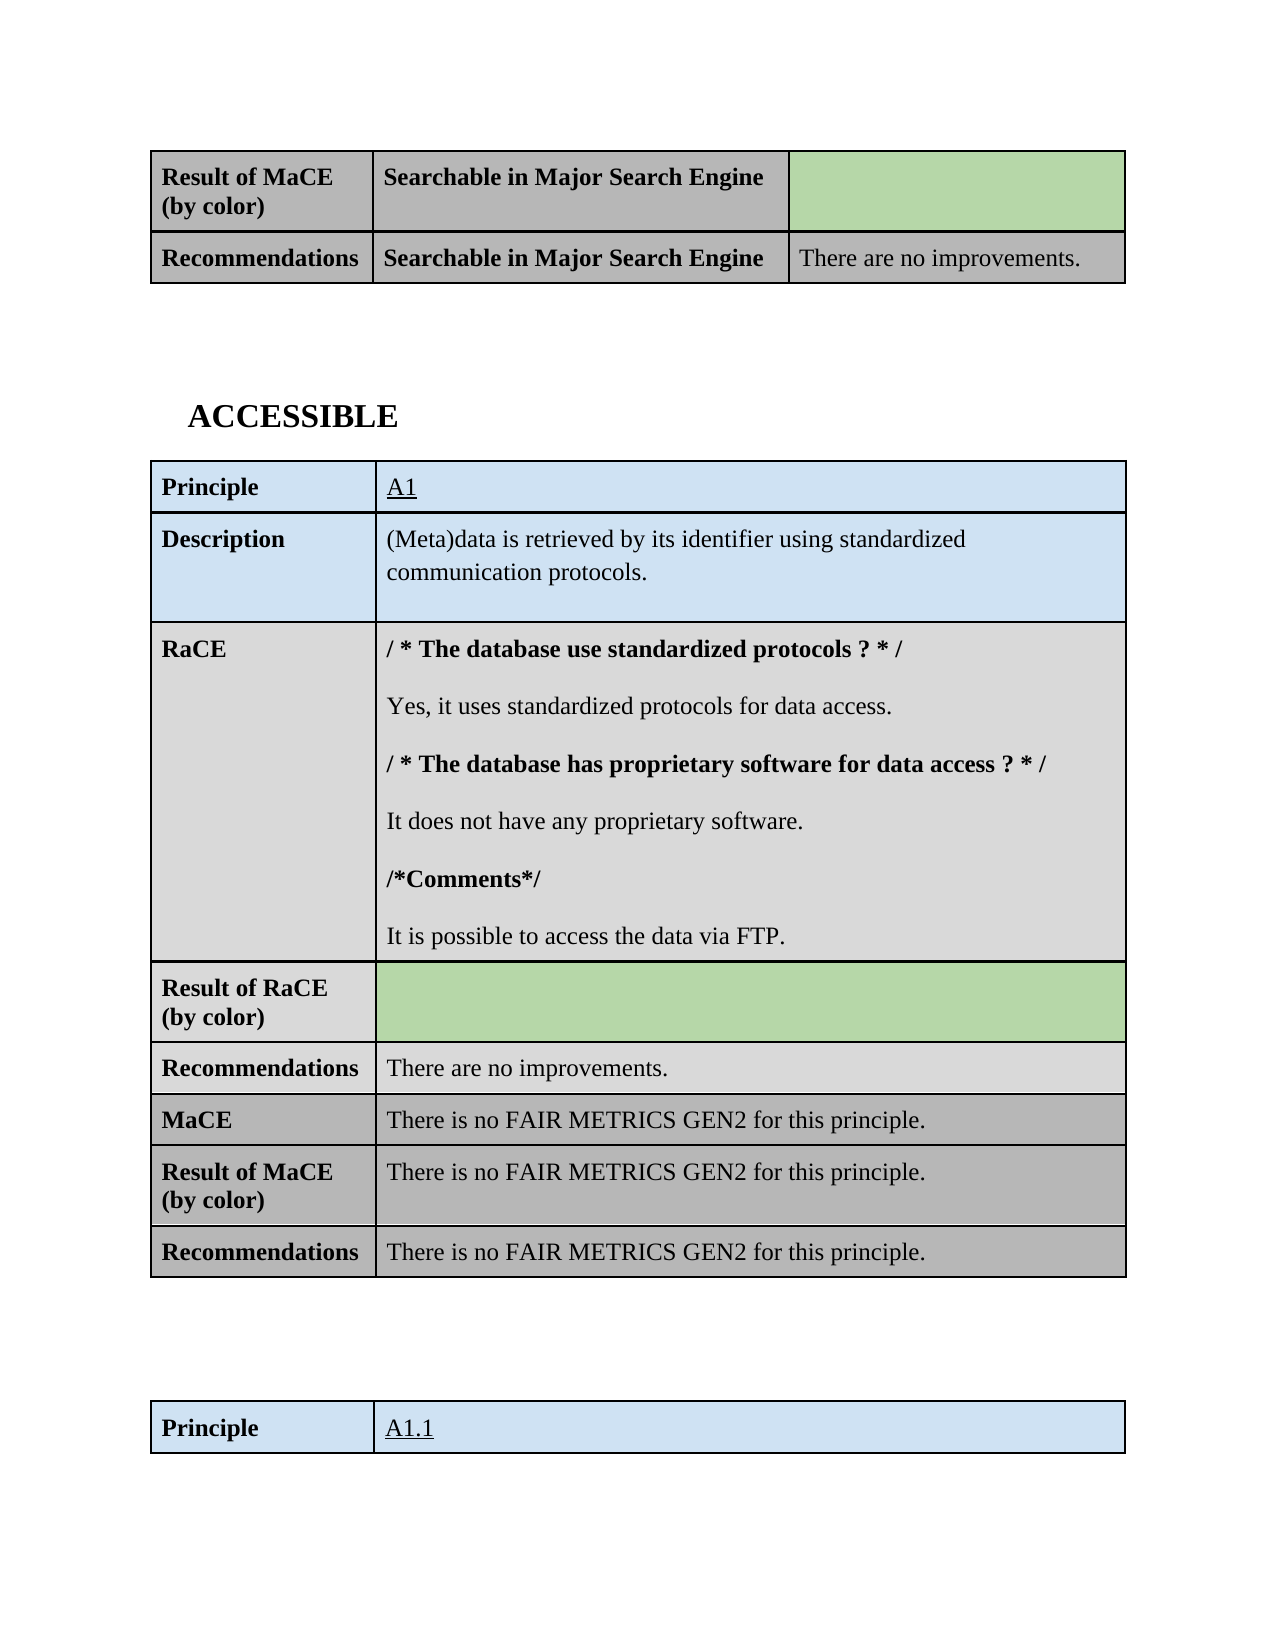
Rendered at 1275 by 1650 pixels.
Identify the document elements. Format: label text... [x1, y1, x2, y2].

table_cell Recommendations [152, 1043, 375, 1092]
table_cell There are no improvements. [790, 233, 1124, 282]
table_header A1.1 [375, 1402, 1124, 1452]
table_cell Searchable in Major Search Engine [374, 152, 788, 230]
table_cell Result of MaCE (by color) [152, 152, 372, 230]
table_cell Recommendations [152, 233, 372, 282]
table_cell [377, 963, 1125, 1041]
table_header Principle [152, 462, 375, 511]
table_cell / * The database use standardized protocols ? * / Yes, it uses standardized protocols for data access. / * The database has proprietary software for data access ? * / It does not have any proprietary software. /*Comments*/ It is possible to access the data via FTP. [377, 623, 1125, 960]
table_cell Result of RaCE (by color) [152, 963, 375, 1041]
table_cell Searchable in Major Search Engine [374, 233, 788, 282]
table_cell [790, 152, 1124, 230]
table_cell There is no FAIR METRICS GEN2 for this principle. [377, 1146, 1125, 1224]
table_cell (Meta)data is retrieved by its identifier using standardized communication protocols. [377, 514, 1125, 621]
table_cell Description [152, 514, 375, 621]
table_header Principle [152, 1402, 373, 1452]
table_header A1 [377, 462, 1125, 511]
table_cell There is no FAIR METRICS GEN2 for this principle. [377, 1227, 1125, 1276]
table_cell RaCE [152, 623, 375, 960]
table_cell There is no FAIR METRICS GEN2 for this principle. [377, 1095, 1125, 1144]
title ACCESSIBLE [187, 396, 1125, 434]
table_cell Result of MaCE (by color) [152, 1146, 375, 1224]
table_cell MaCE [152, 1095, 375, 1144]
table_cell Recommendations [152, 1227, 375, 1276]
table_cell There are no improvements. [377, 1043, 1125, 1092]
